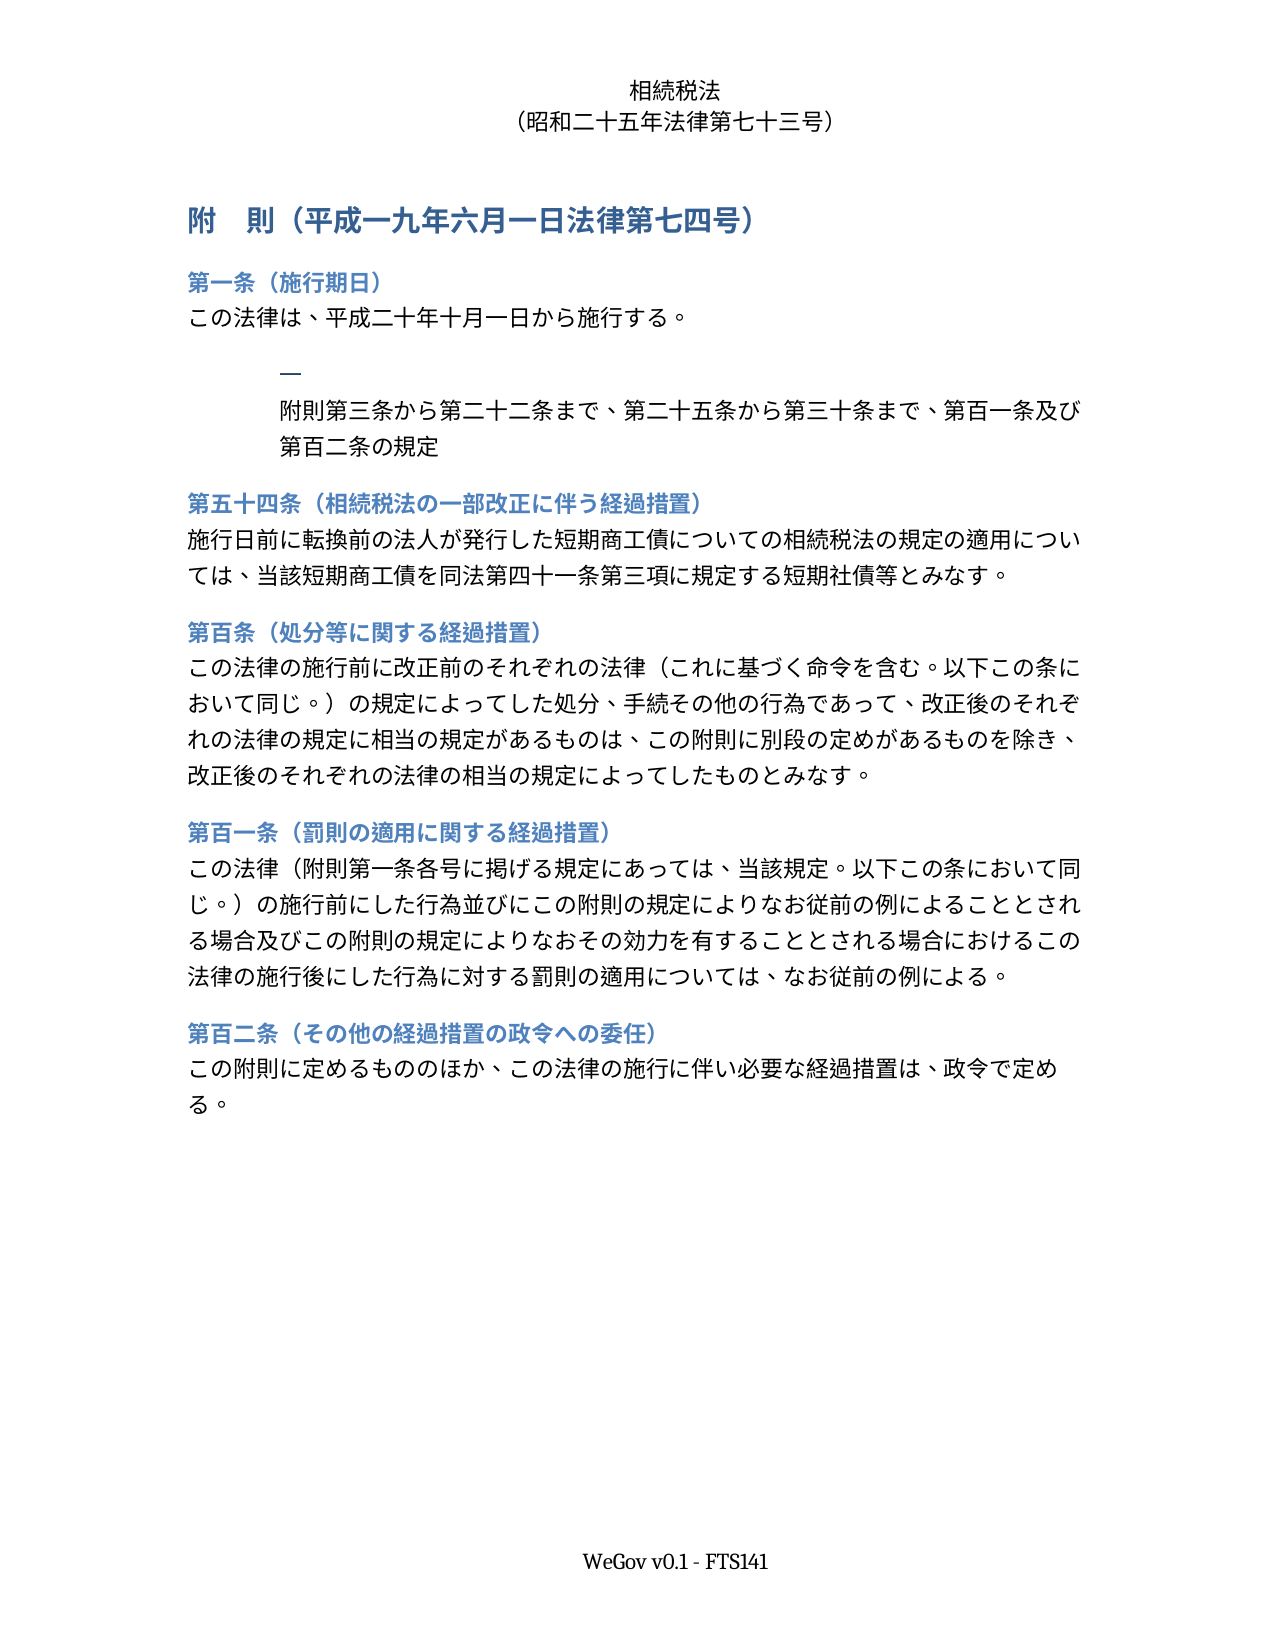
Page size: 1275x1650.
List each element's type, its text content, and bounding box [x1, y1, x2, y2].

text この法律は、平成二十年十月一日から施行する。 [187, 302, 1087, 334]
subtitle 附 則（平成一九年六月一日法律第七四号） [187, 200, 1087, 240]
subtitle 一 [279, 359, 1087, 390]
subtitle 第一条（施行期日） [187, 266, 1087, 298]
subtitle 第百二条（その他の経過措置の政令への委任） [187, 1017, 1087, 1049]
subtitle 第百条（処分等に関する経過措置） [187, 616, 1087, 648]
text この附則に定めるもののほか、この法律の施行に伴い必要な経過措置は、政令で定める。 [187, 1053, 1087, 1121]
text この法律の施行前に改正前のそれぞれの法律（これに基づく命令を含む。以下この条において同じ。）の規定によってした処分、手続その他の行為であって、改正後のそれぞれの法律の規定に相当の規定があるものは、この附則に別段の定めがあるものを除き、改正後のそれぞれの法律の相当の規定によってしたものとみなす。 [187, 652, 1087, 791]
text 施行日前に転換前の法人が発行した短期商工債についての相続税法の規定の適用については、当該短期商工債を同法第四十一条第三項に規定する短期社債等とみなす。 [187, 524, 1087, 591]
text 附則第三条から第二十二条まで、第二十五条から第三十条まで、第百一条及び第百二条の規定 [279, 395, 1087, 462]
text この法律（附則第一条各号に掲げる規定にあっては、当該規定。以下この条において同じ。）の施行前にした行為並びにこの附則の規定によりなお従前の例によることとされる場合及びこの附則の規定によりなおその効力を有することとされる場合におけるこの法律の施行後にした行為に対する罰則の適用については、なお従前の例による。 [187, 853, 1087, 992]
subtitle 第五十四条（相続税法の一部改正に伴う経過措置） [187, 488, 1087, 519]
subtitle 第百一条（罰則の適用に関する経過措置） [187, 817, 1087, 848]
